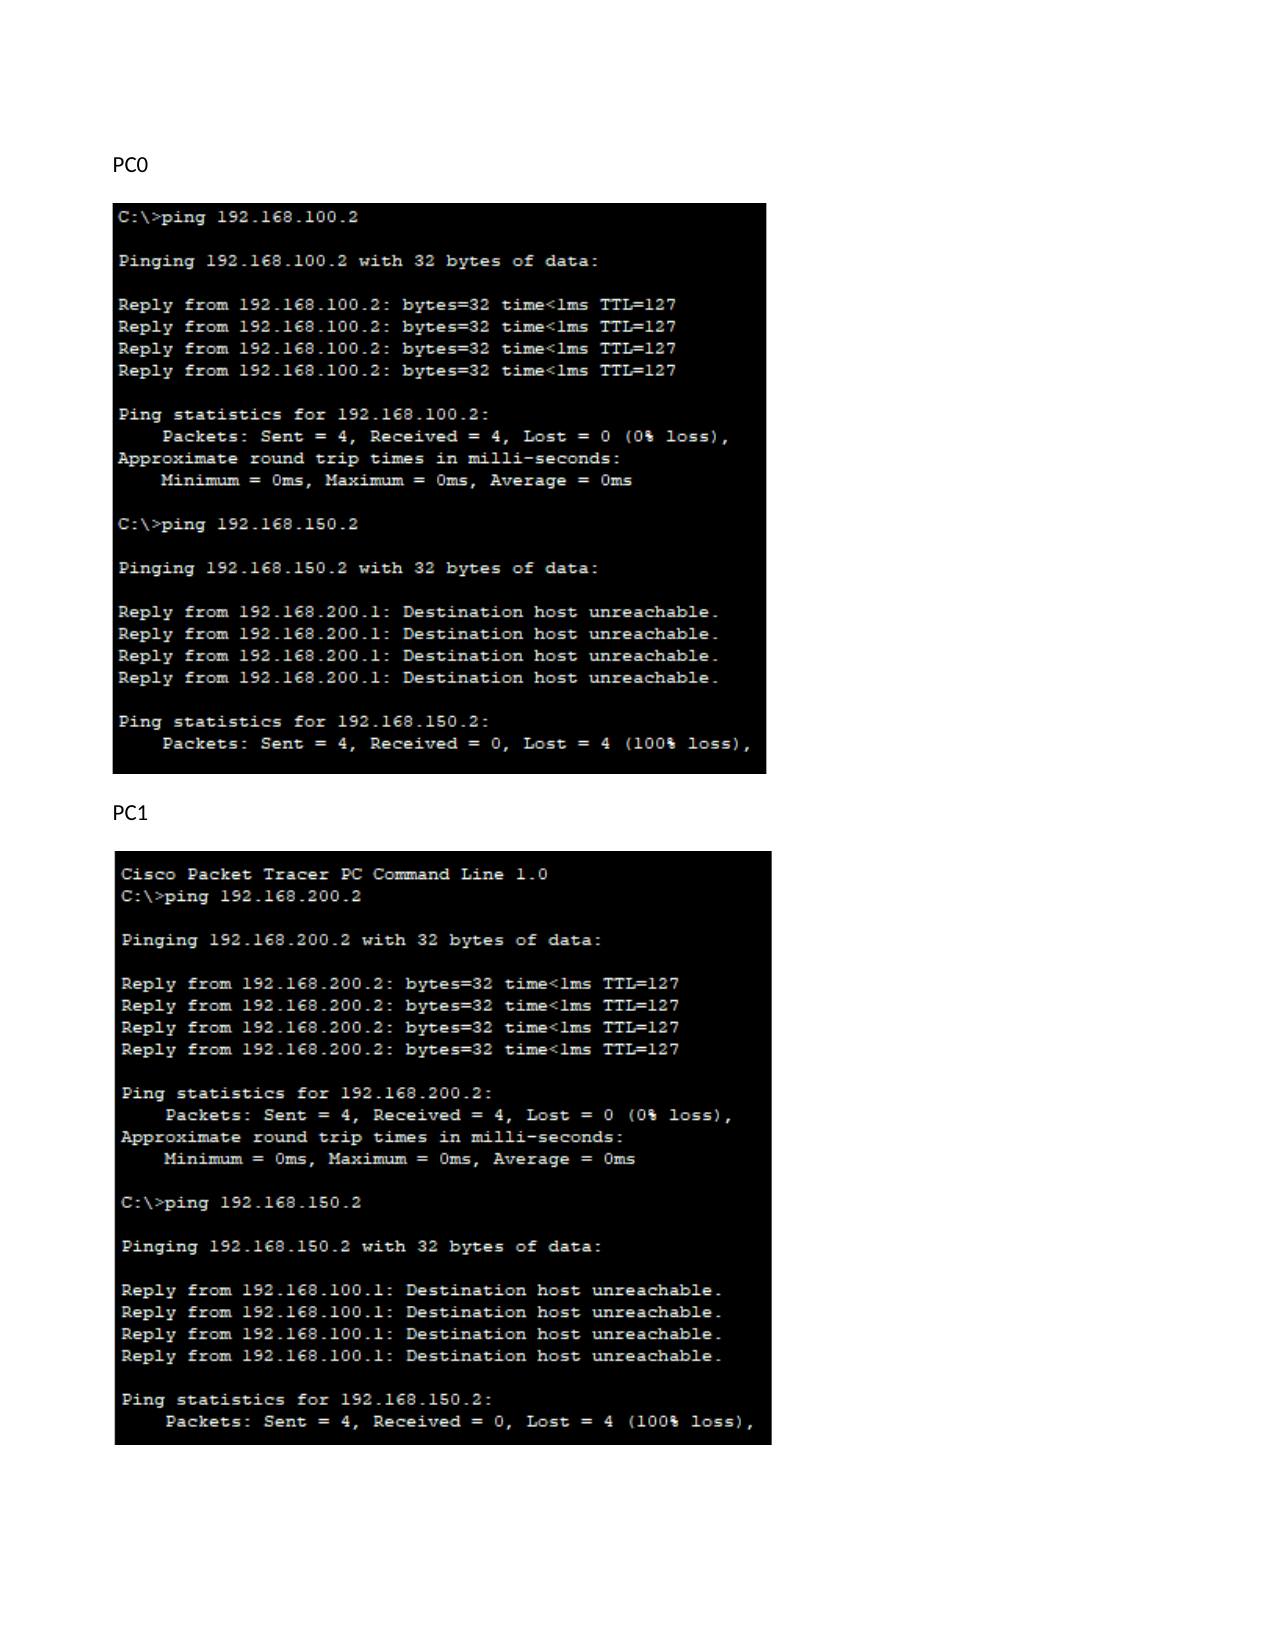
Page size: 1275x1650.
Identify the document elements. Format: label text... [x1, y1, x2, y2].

picture [112, 851, 772, 1445]
text PC1 [112, 798, 1162, 826]
picture [112, 203, 767, 774]
text PC0 [112, 150, 1162, 178]
